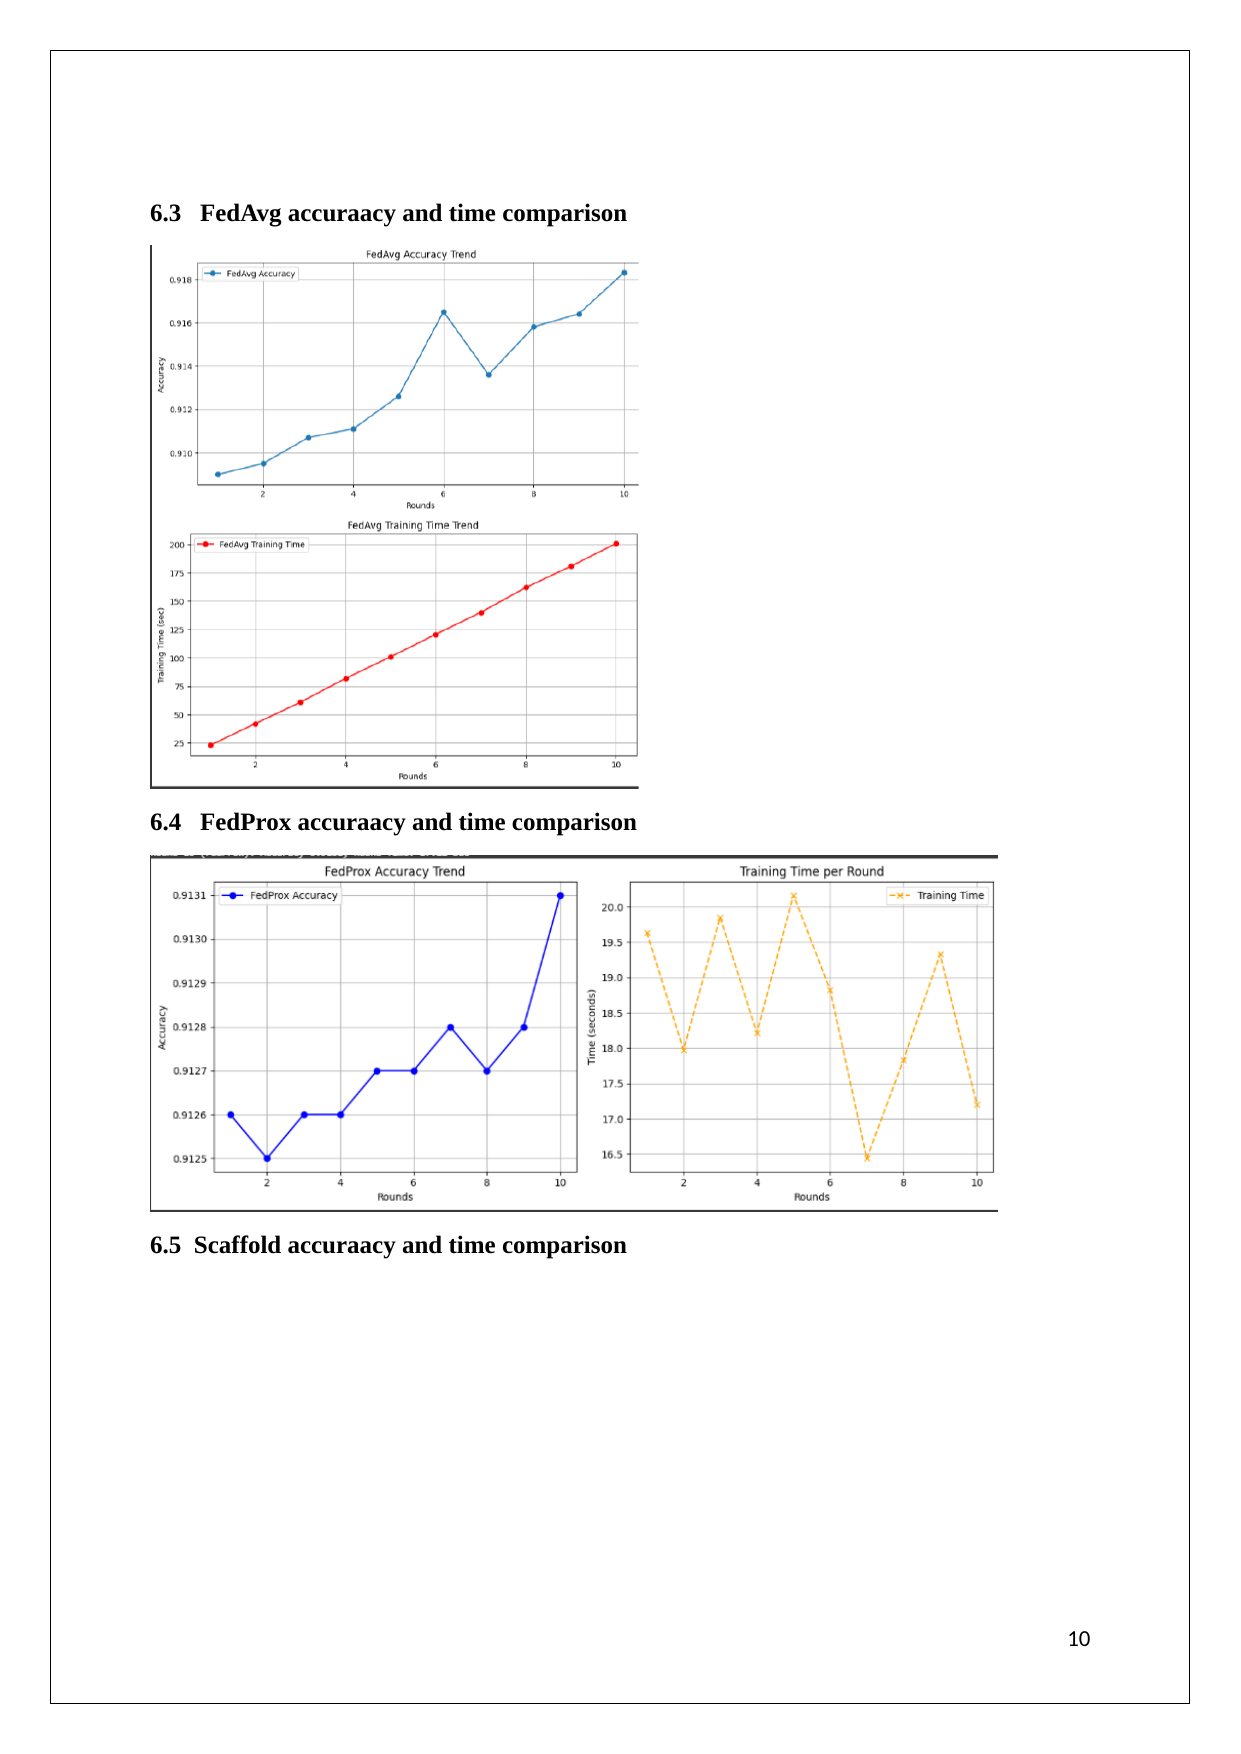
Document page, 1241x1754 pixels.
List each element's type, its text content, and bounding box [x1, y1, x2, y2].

text 6.3 FedAvg accuraacy and time comparison [150, 198, 1090, 226]
picture [150, 855, 998, 1212]
text 6.4 FedProx accuraacy and time comparison [150, 807, 1090, 836]
text 6.5 Scaffold accuraacy and time comparison [150, 1230, 1090, 1259]
picture [150, 245, 639, 789]
